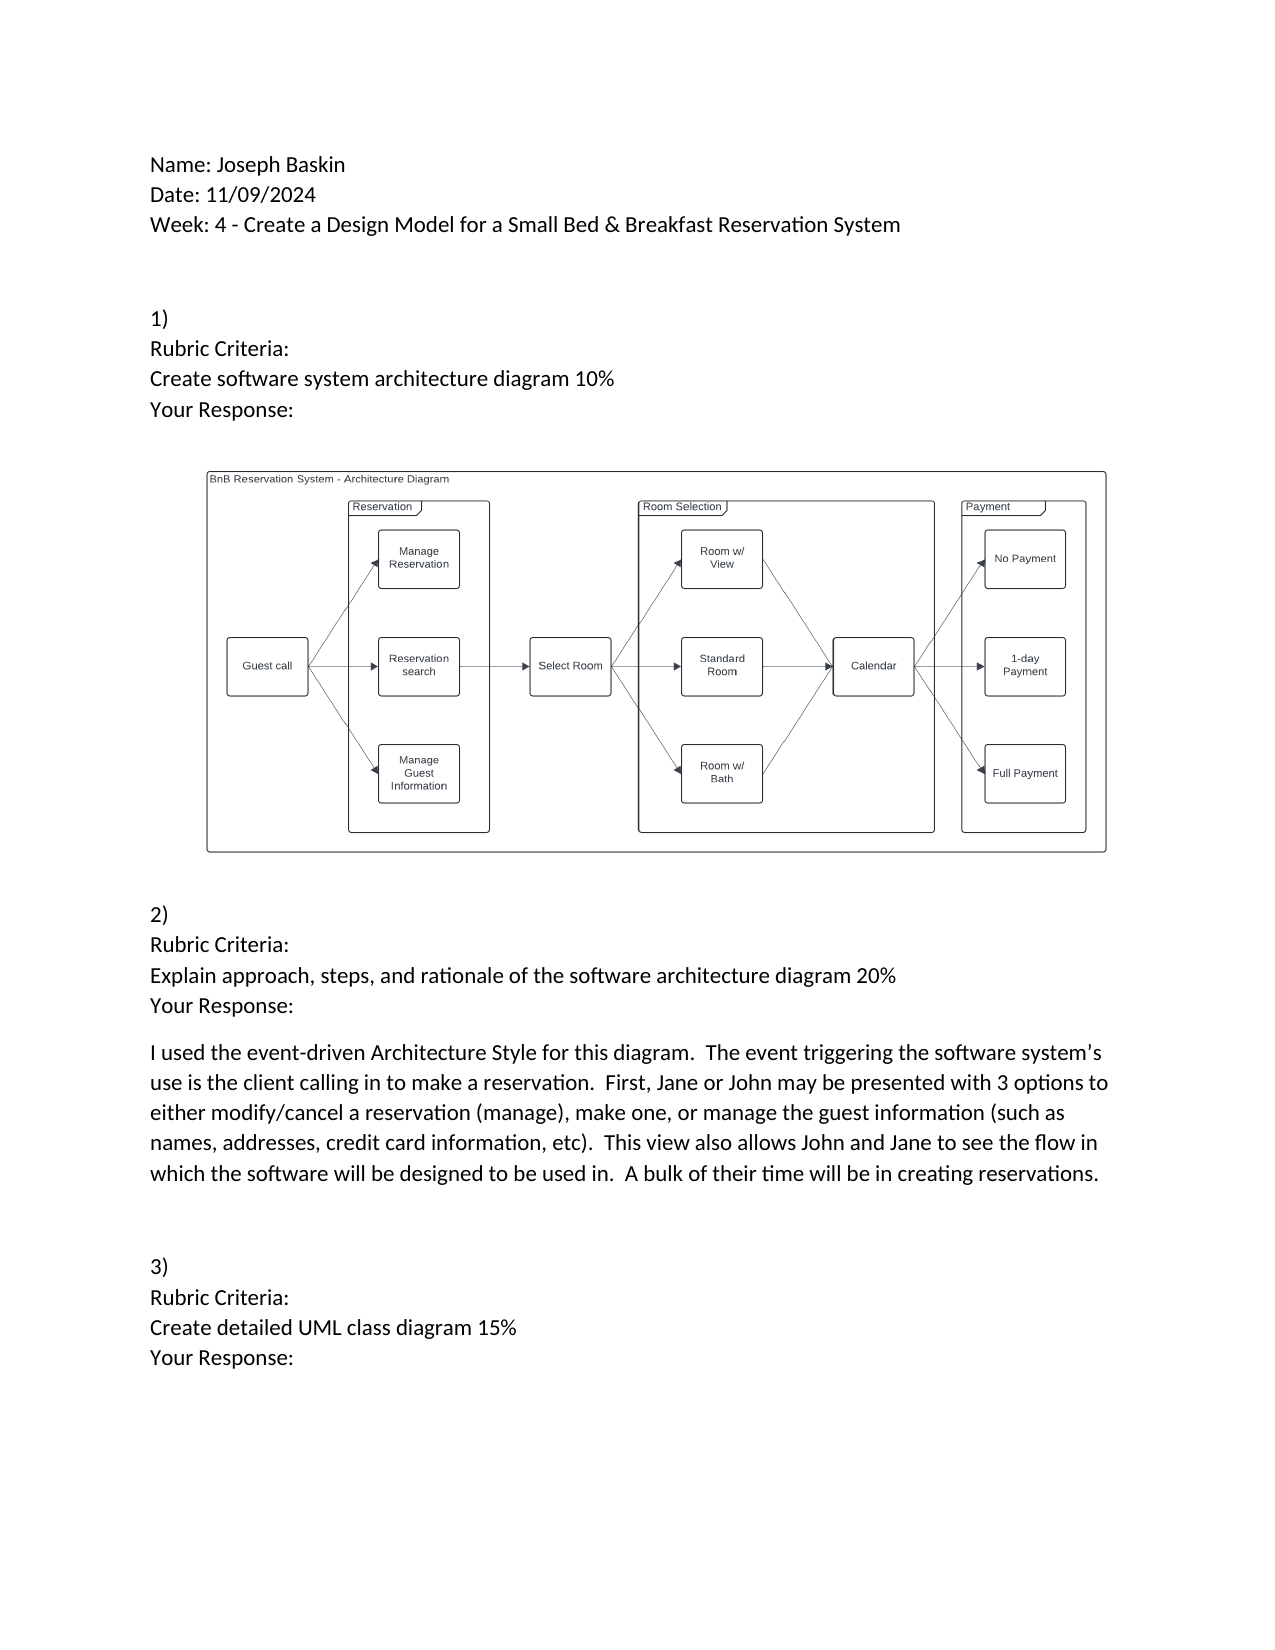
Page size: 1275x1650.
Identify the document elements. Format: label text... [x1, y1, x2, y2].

text Name: Joseph Baskin Date: 11/09/2024 Week: 4 - Create a Design Model for a Small Bed & Breakfast Reservation System [150, 150, 1125, 238]
text 2) Rubric Criteria: Explain approach, steps, and rationale of the software architecture diagram 20% Your Response: [150, 900, 1125, 1019]
picture [150, 441, 1125, 882]
text 1) Rubric Criteria: Create software system architecture diagram 10% Your Response: [150, 304, 1125, 423]
text I used the event-driven Architecture Style for this diagram. The event triggering the software system’s use is the client calling in to make a reservation. First, Jane or John may be presented with 3 options to either modify/cancel a reservation (manage), make one, or manage the guest information (such as names, addresses, credit card information, etc). This view also allows John and Jane to see the flow in which the software will be designed to be used in. A bulk of their time will be in creating reservations. [150, 1038, 1125, 1187]
text 3) Rubric Criteria: Create detailed UML class diagram 15% Your Response: [150, 1252, 1125, 1371]
